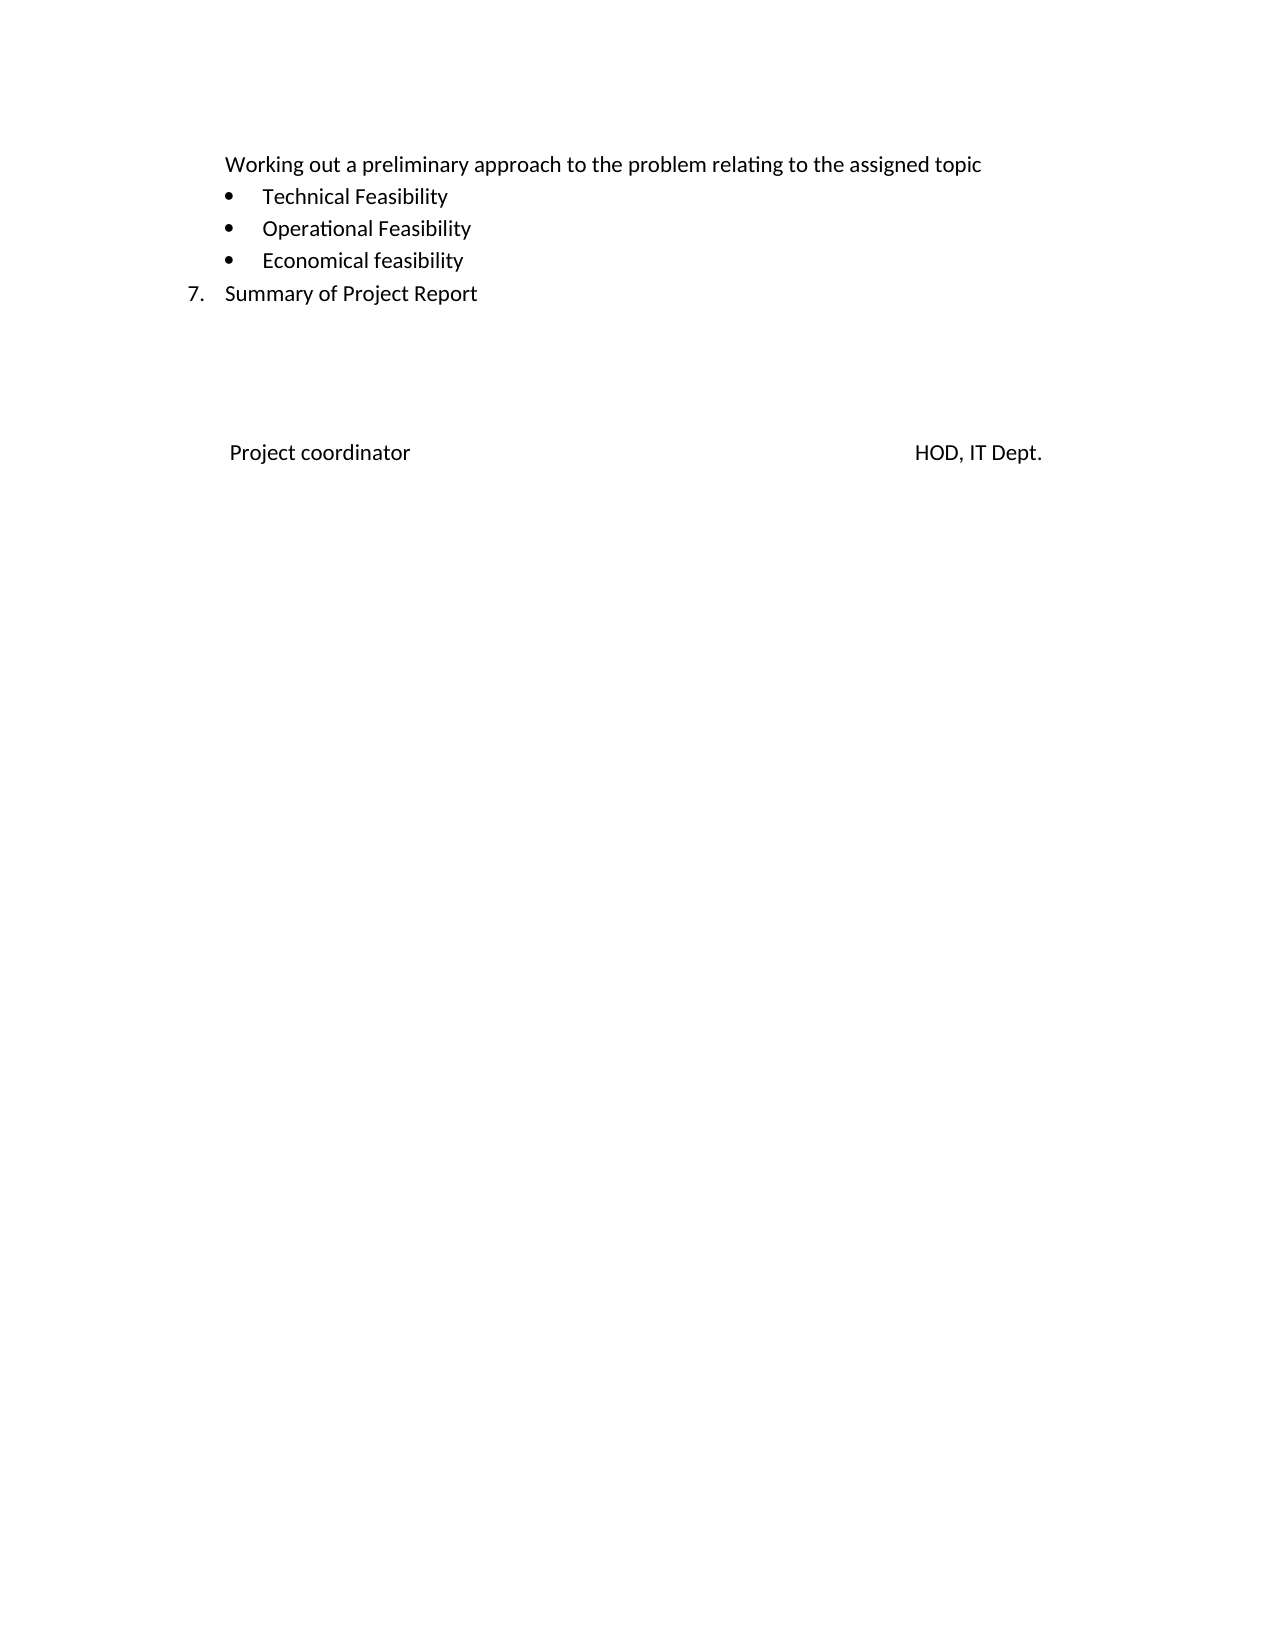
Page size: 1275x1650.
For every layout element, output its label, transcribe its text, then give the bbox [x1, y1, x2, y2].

list Technical Feasibility [225, 182, 1125, 210]
text Project coordinator HOD, IT Dept. [150, 438, 1125, 466]
list Working out a preliminary approach to the problem relating to the assigned topic [225, 150, 1125, 178]
list Economical feasibility [225, 247, 1125, 274]
list Summary of Project Report [187, 279, 1125, 307]
list Operational Feasibility [225, 214, 1125, 242]
